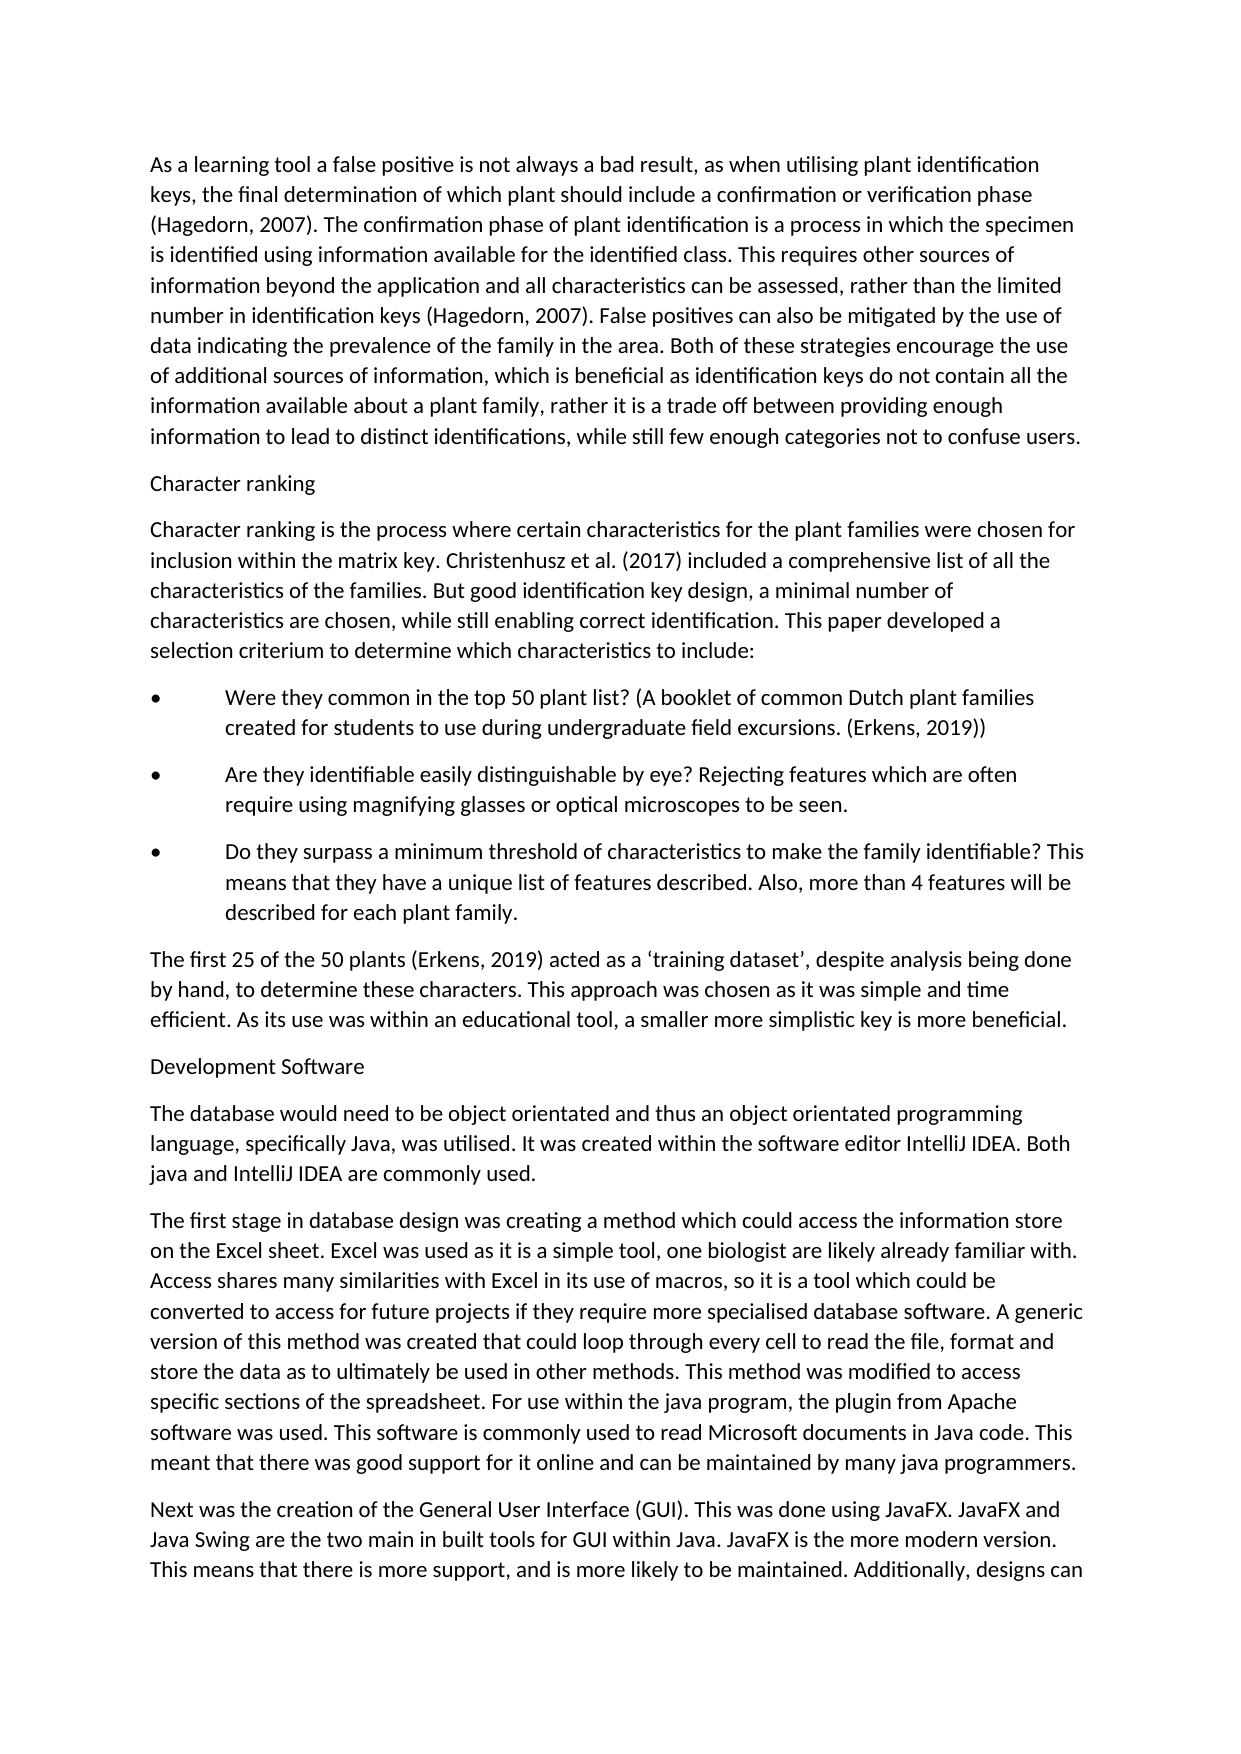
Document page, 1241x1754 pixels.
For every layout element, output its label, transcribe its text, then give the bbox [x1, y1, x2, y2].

text Development Software [150, 1052, 1090, 1080]
text • Do they surpass a minimum threshold of characteristics to make the family identifiable? This means that they have a unique list of features described. Also, more than 4 features will be described for each plant family. [150, 837, 1090, 926]
text The first stage in database design was creating a method which could access the information store on the Excel sheet. Excel was used as it is a simple tool, one biologist are likely already familiar with. Access shares many similarities with Excel in its use of macros, so it is a tool which could be converted to access for future projects if they require more specialised database software. A generic version of this method was created that could loop through every cell to read the file, format and store the data as to ultimately be used in other methods. This method was modified to access specific sections of the spreadsheet. For use within the java program, the plugin from Apache software was used. This software is commonly used to read Microsoft documents in Java code. This meant that there was good support for it online and can be maintained by many java programmers. [150, 1206, 1090, 1476]
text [150, 1495, 1090, 1583]
text • Were they common in the top 50 plant list? (A booklet of common Dutch plant families created for students to use during undergraduate field excursions. (Erkens, 2019)) [150, 683, 1090, 742]
text The database would need to be object orientated and thus an object orientated programming language, specifically Java, was utilised. It was created within the software editor IntelliJ IDEA. Both java and IntelliJ IDEA are commonly used. [150, 1099, 1090, 1187]
text • Are they identifiable easily distinguishable by eye? Rejecting features which are often require using magnifying glasses or optical microscopes to be seen. [150, 760, 1090, 819]
text Character ranking is the process where certain characteristics for the plant families were chosen for inclusion within the matrix key. Christenhusz et al. (2017) included a comprehensive list of all the characteristics of the families. But good identification key design, a minimal number of characteristics are chosen, while still enabling correct identification. This paper developed a selection criterium to determine which characteristics to include: [150, 516, 1090, 664]
text As a learning tool a false positive is not always a bad result, as when utilising plant identification keys, the final determination of which plant should include a confirmation or verification phase (Hagedorn, 2007). The confirmation phase of plant identification is a process in which the specimen is identified using information available for the identified class. This requires other sources of information beyond the application and all characteristics can be assessed, rather than the limited number in identification keys (Hagedorn, 2007). False positives can also be mitigated by the use of data indicating the prevalence of the family in the area. Both of these strategies encourage the use of additional sources of information, which is beneficial as identification keys do not contain all the information available about a plant family, rather it is a trade off between providing enough information to lead to distinct identifications, while still few enough categories not to confuse users. [150, 150, 1090, 450]
text The first 25 of the 50 plants (Erkens, 2019) acted as a ‘training dataset’, despite analysis being done by hand, to determine these characters. This approach was chosen as it was simple and time efficient. As its use was within an educational tool, a smaller more simplistic key is more beneficial. [150, 945, 1090, 1033]
text Character ranking [150, 469, 1090, 497]
